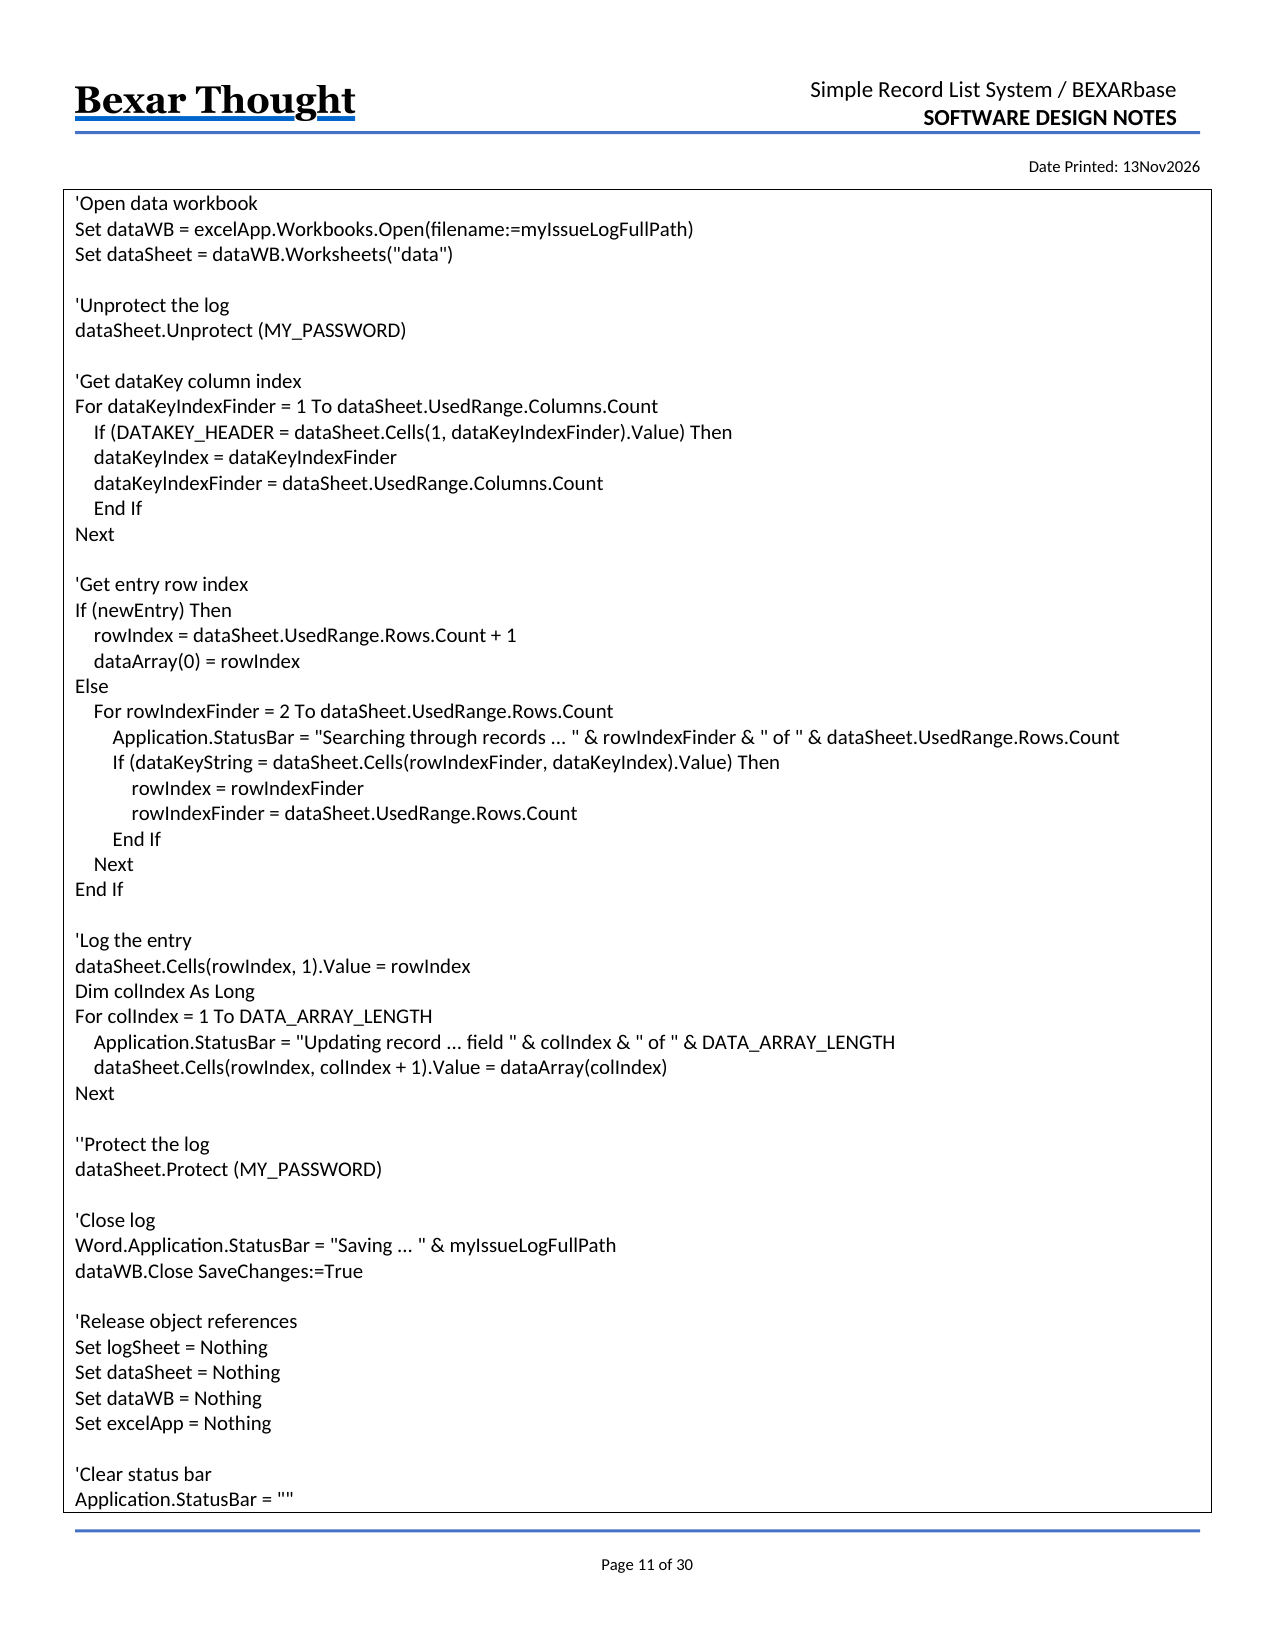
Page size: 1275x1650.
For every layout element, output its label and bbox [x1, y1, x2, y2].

picture [75, 85, 356, 121]
table_header [64, 190, 1211, 1512]
